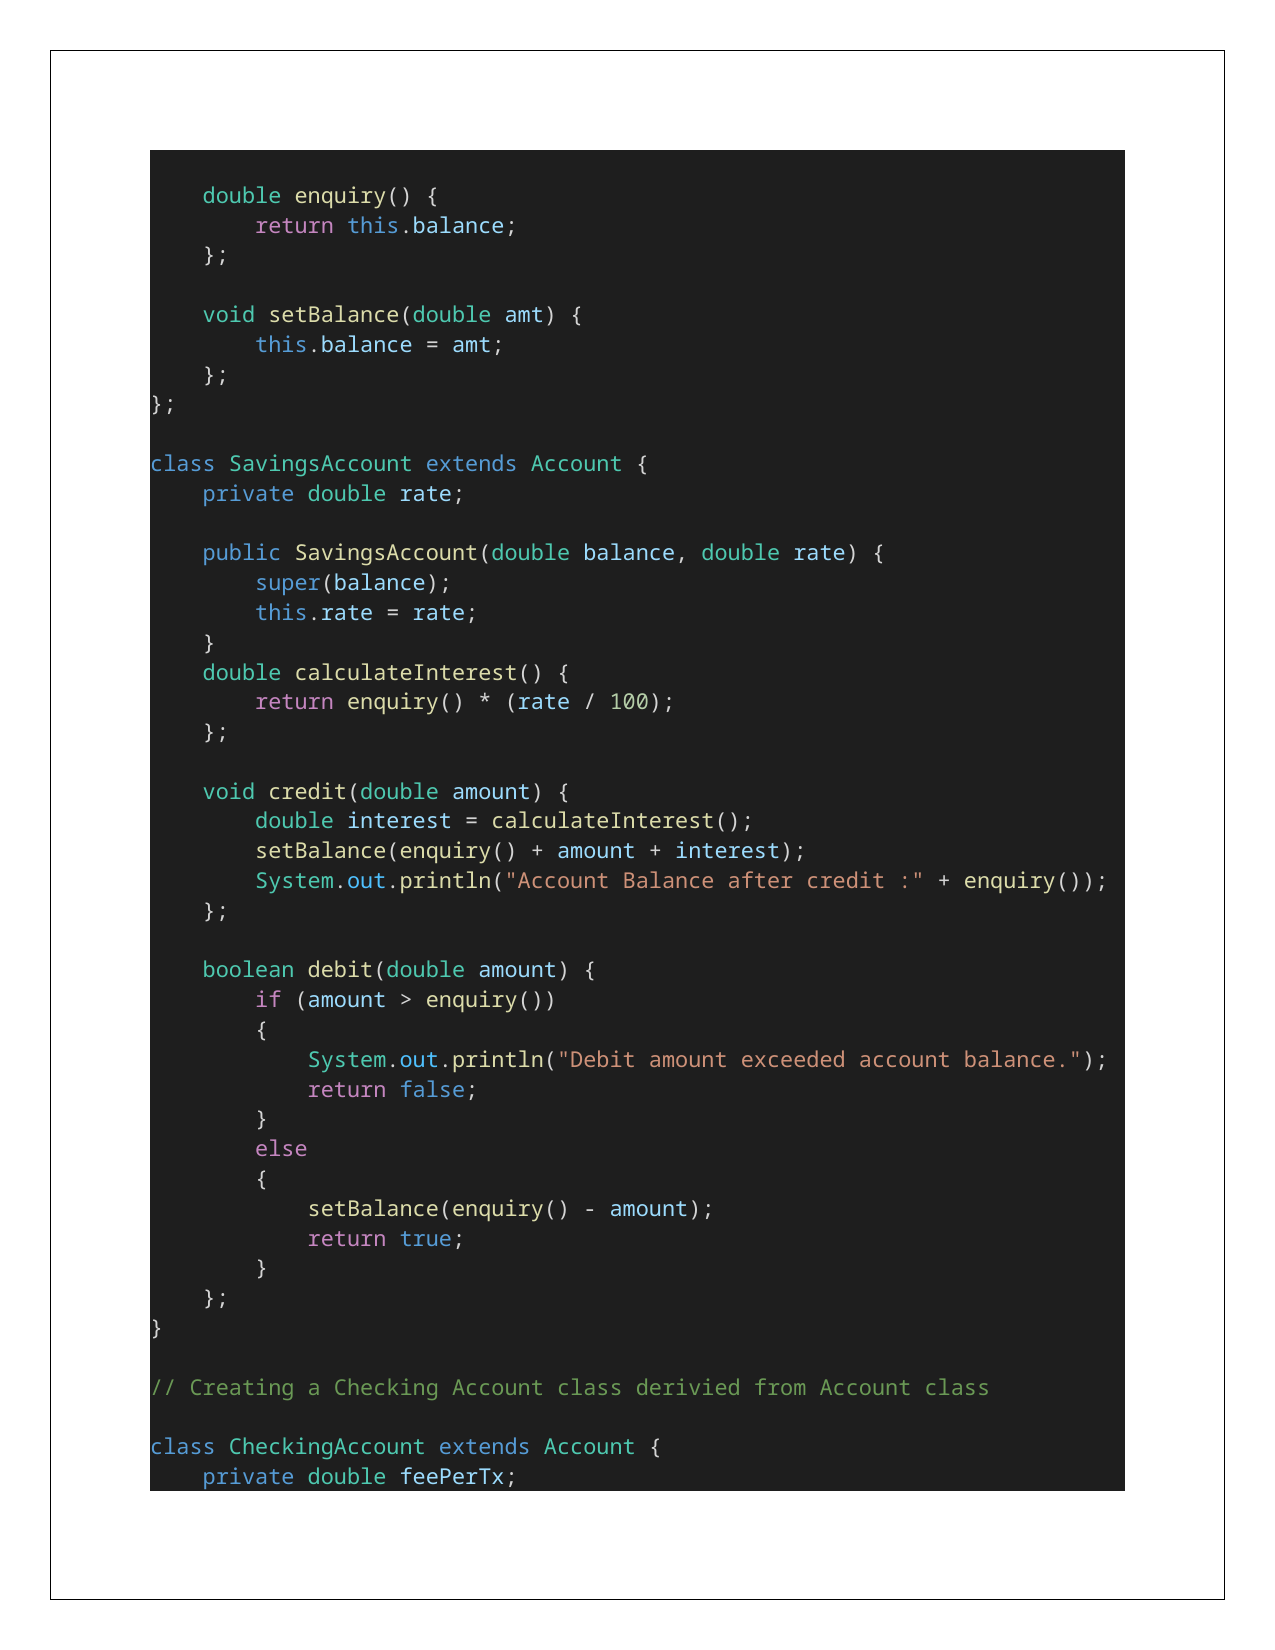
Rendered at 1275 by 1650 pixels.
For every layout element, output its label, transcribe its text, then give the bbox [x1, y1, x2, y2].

text }; [150, 358, 1125, 388]
text else [150, 1133, 1125, 1163]
text } [150, 1252, 1125, 1282]
text System.out.println("Account Balance after credit :" + enquiry()); [150, 865, 1125, 895]
text { [150, 1163, 1125, 1193]
text class CheckingAccount extends Account { [150, 1431, 1125, 1461]
text return enquiry() * (rate / 100); [150, 686, 1125, 716]
text }; [150, 1282, 1125, 1312]
text }; [150, 895, 1125, 924]
text private double rate; [150, 478, 1125, 507]
text public SavingsAccount(double balance, double rate) { [150, 537, 1125, 567]
text { [150, 1014, 1125, 1044]
text // Creating a Checking Account class derivied from Account class [150, 1371, 1125, 1401]
text this.rate = rate; [150, 597, 1125, 627]
text class SavingsAccount extends Account { [150, 448, 1125, 478]
text private double feePerTx; [150, 1461, 1125, 1491]
text double interest = calculateInterest(); [150, 805, 1125, 835]
text } [150, 627, 1125, 656]
text return true; [150, 1222, 1125, 1252]
text }; [150, 716, 1125, 746]
text return this.balance; [150, 209, 1125, 239]
text super(balance); [150, 567, 1125, 597]
text double enquiry() { [150, 180, 1125, 209]
text if (amount > enquiry()) [150, 984, 1125, 1014]
text setBalance(enquiry() + amount + interest); [150, 835, 1125, 865]
text } [150, 1312, 1125, 1342]
text boolean debit(double amount) { [150, 954, 1125, 984]
text this.balance = amt; [150, 329, 1125, 358]
text return false; [150, 1073, 1125, 1103]
text }; [150, 388, 1125, 418]
text void setBalance(double amt) { [150, 299, 1125, 329]
text setBalance(enquiry() - amount); [150, 1193, 1125, 1222]
text void credit(double amount) { [150, 776, 1125, 805]
text } [150, 1103, 1125, 1133]
text }; [150, 239, 1125, 269]
text System.out.println("Debit amount exceeded account balance."); [150, 1044, 1125, 1073]
text double calculateInterest() { [150, 656, 1125, 686]
